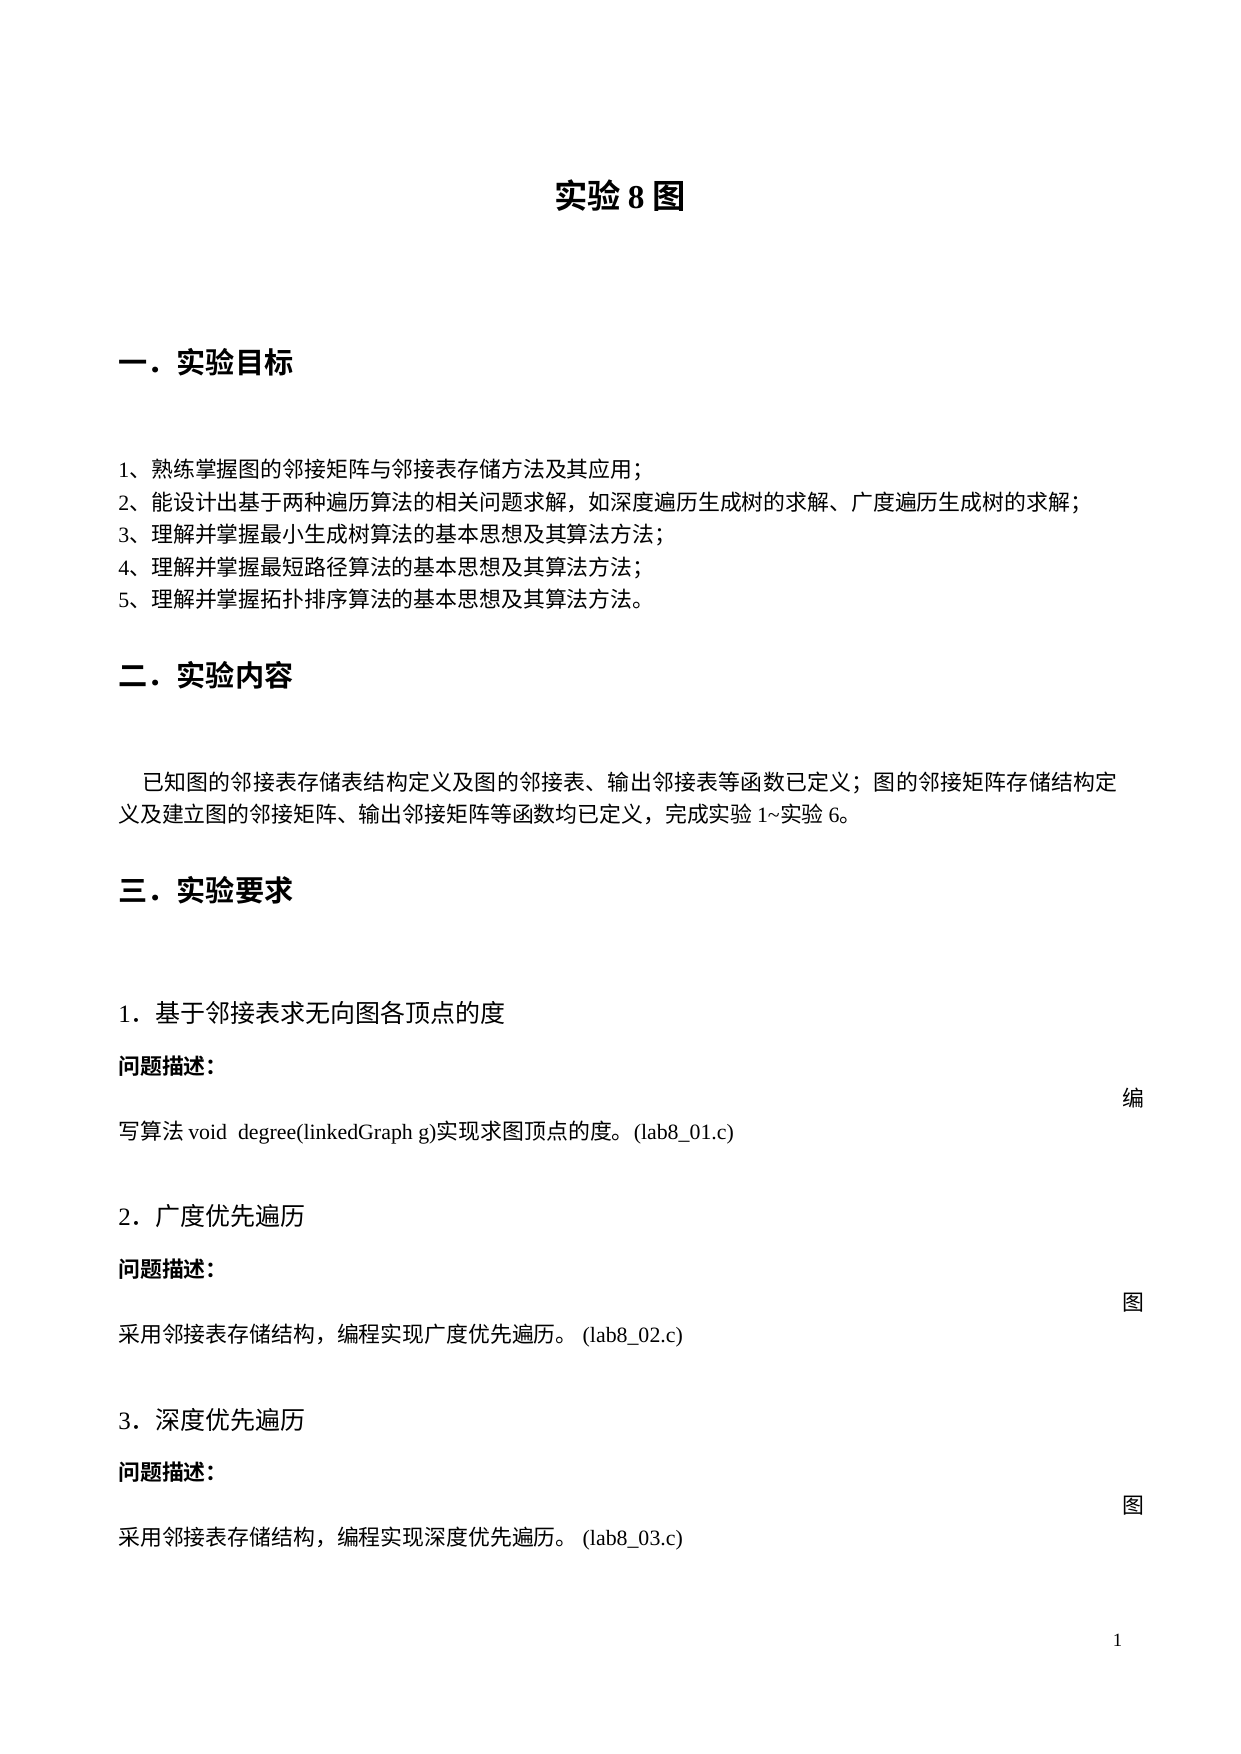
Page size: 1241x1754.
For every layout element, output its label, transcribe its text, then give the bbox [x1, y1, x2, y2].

subtitle 三．实验要求 [118, 856, 1122, 921]
text 问题描述： [118, 1048, 1122, 1081]
text 编写算法void degree(linkedGraph g)实现求图顶点的度。(lab8_01.c) [118, 1081, 1122, 1146]
text 已知图的邻接表存储表结构定义及图的邻接表、输出邻接表等函数已定义；图的邻接矩阵存储结构定义及建立图的邻接矩阵、输出邻接矩阵等函数均已定义，完成实验1~实验 6。 [118, 764, 1122, 829]
text 5、理解并掌握拓扑排序算法的基本思想及其算法方法。 [118, 582, 1122, 614]
text 图采用邻接表存储结构，编程实现深度优先遍历。 (lab8_03.c) [118, 1487, 1122, 1552]
subtitle 2．广度优先遍历 [118, 1182, 1122, 1247]
text 1、熟练掌握图的邻接矩阵与邻接表存储方法及其应用； [118, 452, 1122, 484]
subtitle 实验8 图 [118, 161, 1122, 226]
text 3、理解并掌握最小生成树算法的基本思想及其算法方法； [118, 517, 1122, 549]
subtitle 1．基于邻接表求无向图各顶点的度 [118, 979, 1122, 1044]
subtitle 一．实验目标 [118, 329, 1122, 394]
text 2、能设计出基于两种遍历算法的相关问题求解，如深度遍历生成树的求解、广度遍历生成树的求解； [118, 484, 1122, 517]
subtitle 3．深度优先遍历 [118, 1386, 1122, 1451]
text 4、理解并掌握最短路径算法的基本思想及其算法方法； [118, 549, 1122, 582]
subtitle 二．实验内容 [118, 641, 1122, 706]
text 问题描述： [118, 1252, 1122, 1284]
text 问题描述： [118, 1455, 1122, 1487]
text 图采用邻接表存储结构，编程实现广度优先遍历。 (lab8_02.c) [118, 1284, 1122, 1349]
